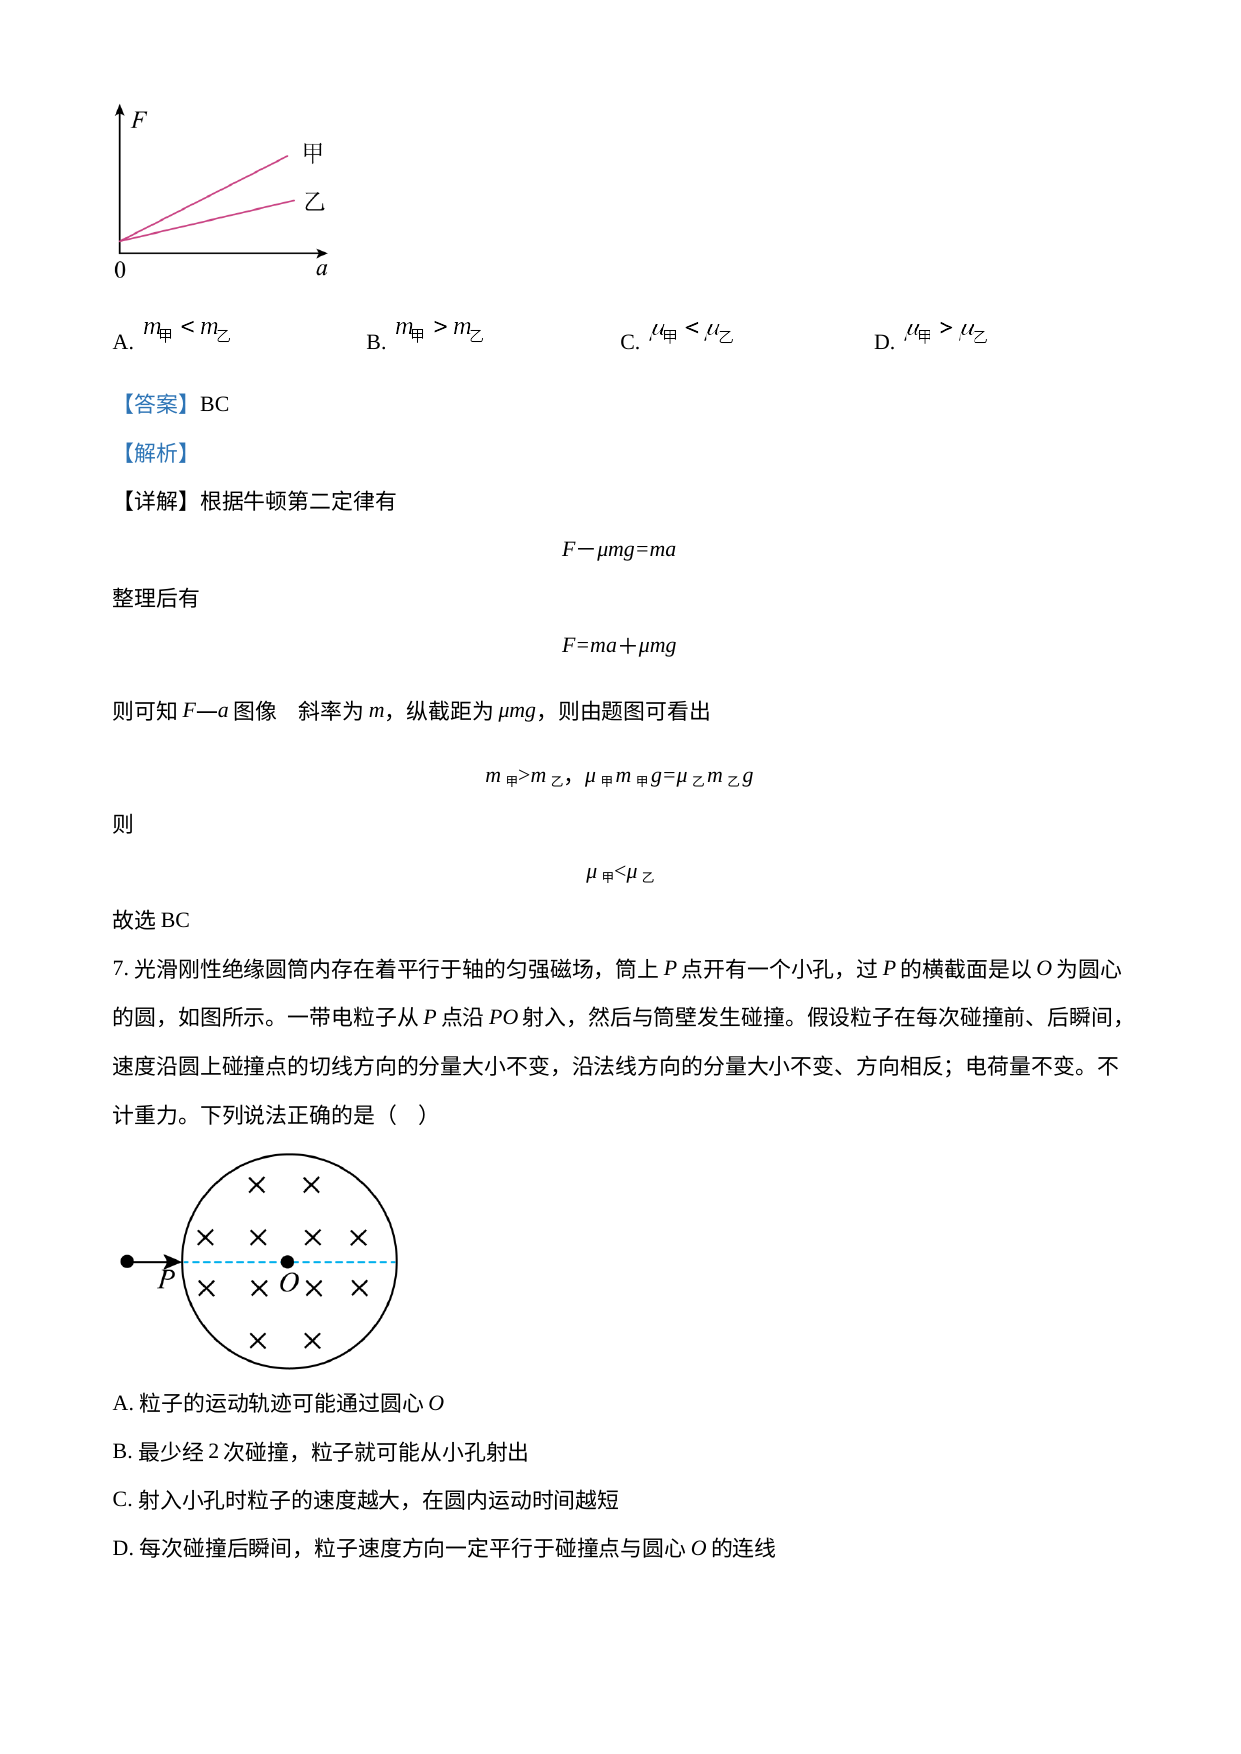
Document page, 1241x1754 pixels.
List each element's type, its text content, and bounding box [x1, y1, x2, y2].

text F=ma＋μmg [112, 629, 1128, 661]
text 整理后有 [112, 580, 1128, 613]
text A. B. C. D. [112, 309, 1128, 374]
text m甲>m乙，μ甲m甲g=μ乙m乙g [112, 758, 1128, 790]
text D. 每次碰撞后瞬间，粒子速度方向一定平行于碰撞点与圆心O的连线 [112, 1531, 1128, 1563]
text B. 最少经2次碰撞，粒子就可能从小孔射出 [112, 1434, 1128, 1467]
text 【详解】根据牛顿第二定律有 [112, 484, 1128, 516]
text A. 粒子的运动轨迹可能通过圆心O [112, 1386, 1128, 1418]
text μ甲<μ乙 [112, 854, 1128, 887]
text 7. 光滑刚性绝缘圆筒内存在着平行于轴的匀强磁场，筒上P点开有一个小孔，过P的横截面是以O为圆心的圆，如图所示。一带电粒子从P点沿PO射入，然后与筒壁发生碰撞。假设粒子在每次碰撞前、后瞬间，速度沿圆上碰撞点的切线方向的分量大小不变，沿法线方向的分量大小不变、方向相反；电荷量不变。不计重力。下列说法正确的是（ ） [112, 951, 1128, 1130]
text 【答案】BC [112, 387, 1128, 419]
text 【解析】 [112, 435, 1128, 468]
text 故选BC [112, 903, 1128, 935]
text F－μmg=ma [112, 532, 1128, 564]
text 则可知F—a图像斜率为m，纵截距为μmg，则由题图可看出 [112, 677, 1128, 742]
text 则 [112, 806, 1128, 839]
picture [112, 101, 330, 280]
text C. 射入小孔时粒子的速度越大，在圆内运动时间越短 [112, 1483, 1128, 1515]
picture [112, 1145, 402, 1373]
